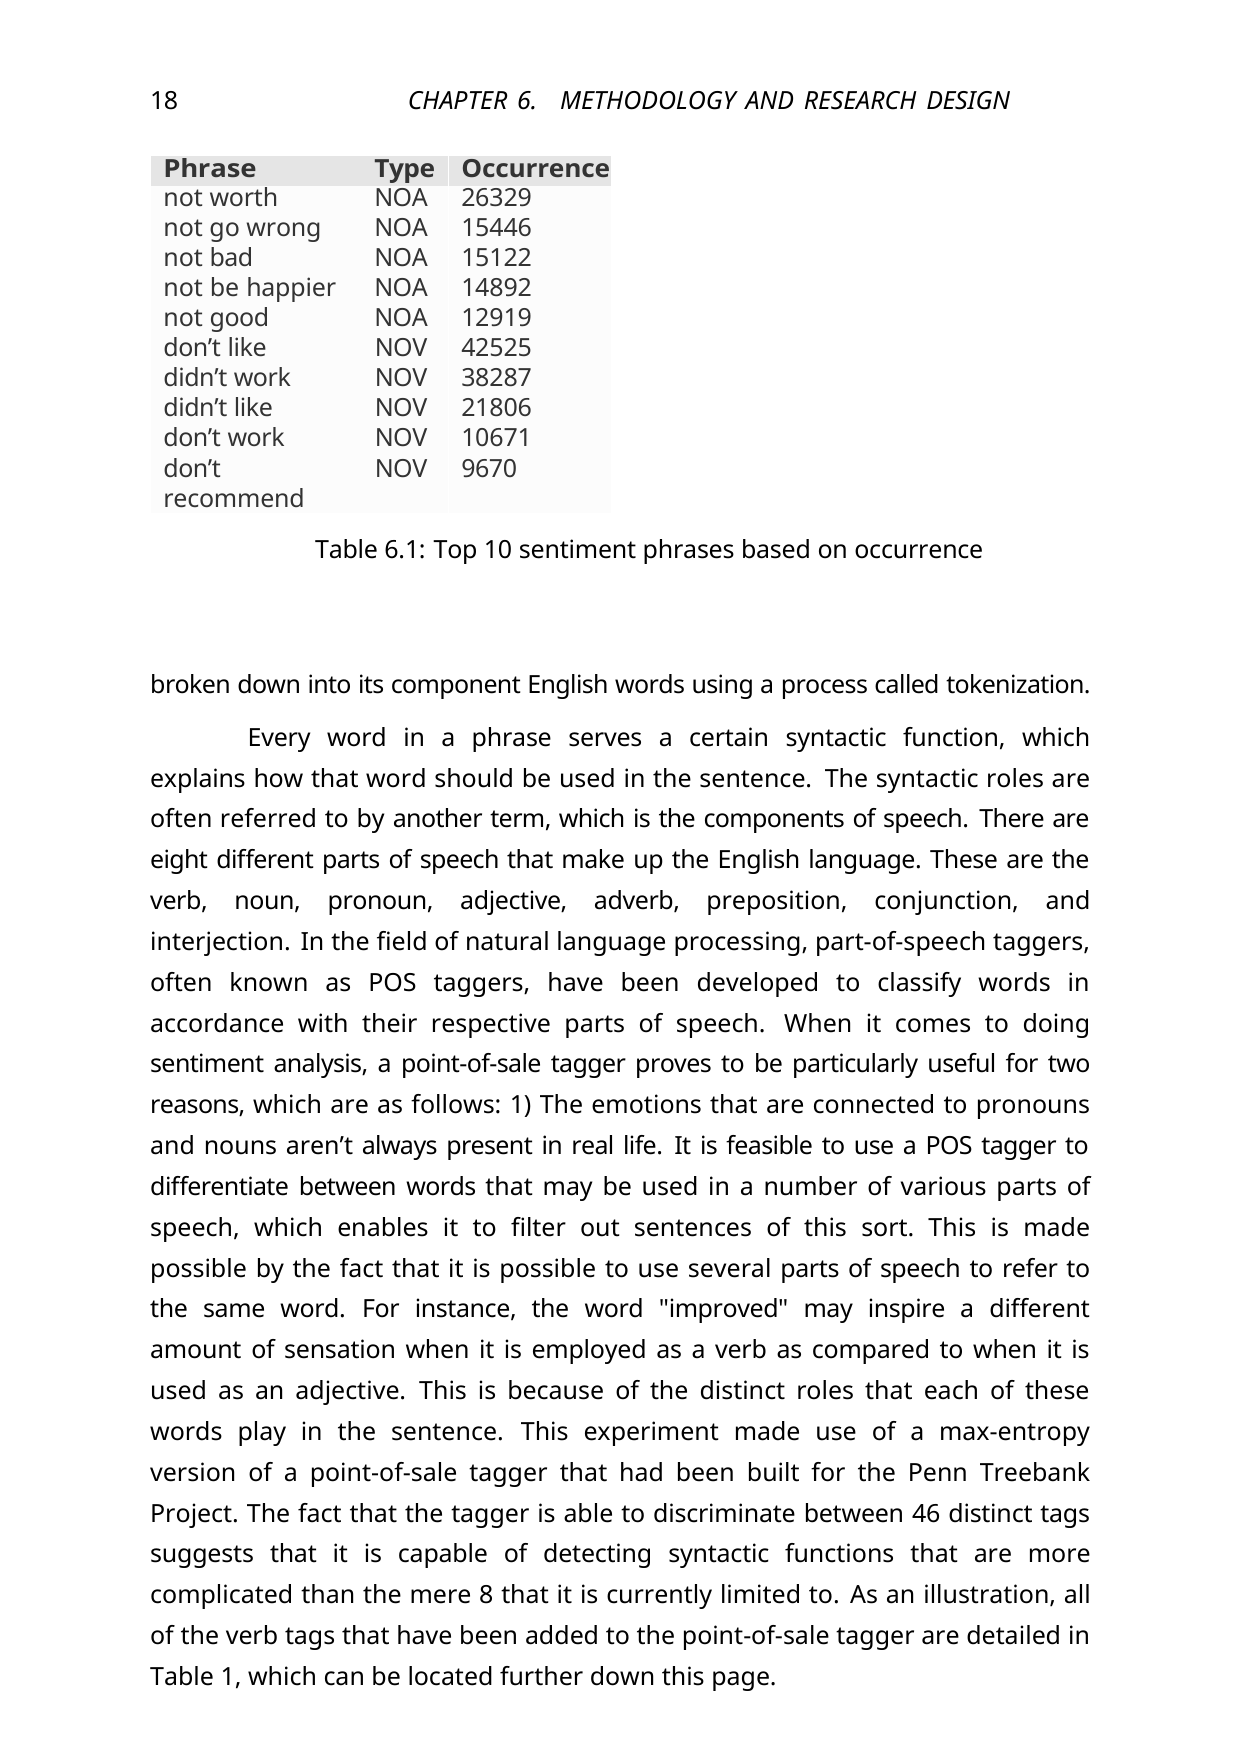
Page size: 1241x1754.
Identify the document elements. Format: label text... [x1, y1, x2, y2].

text Table 6.1: Top 10 sentiment phrases based on occurrence [315, 532, 1221, 566]
table_cell 12919 [449, 304, 611, 334]
table_cell NOV [361, 454, 448, 513]
table_header Type [361, 156, 448, 186]
table_cell NOA [361, 304, 448, 334]
table_cell NOA [361, 274, 448, 304]
table_cell NOA [361, 214, 448, 244]
table_cell don’t like [151, 334, 361, 364]
table_cell NOV [361, 334, 448, 364]
table_cell not worth [151, 186, 361, 214]
text Every word in a phrase serves a certain syntactic function, which explains how that word should be used in the sentence. The syntactic roles are often referred to by another term, which is the components of speech. There are eight different parts of speech that make up the English language. These are the verb, noun, pronoun, adjective, adverb, preposition, conjunction, and interjection. In the field of natural language processing, part-of-speech taggers, often known as POS taggers, have been developed to classify words in accordance with their respective parts of speech. When it comes to doing sentiment analysis, a point-of-sale tagger proves to be particularly useful for two reasons, which are as follows: 1) The emotions that are connected to pronouns and nouns aren’t always present in real life. It is feasible to use a POS tagger to differentiate between words that may be used in a number of various parts of speech, which enables it to filter out sentences of this sort. This is made possible by the fact that it is possible to use several parts of speech to refer to the same word. For instance, the word "improved" may inspire a different amount of sensation when it is employed as a verb as compared to when it is used as an adjective. This is because of the distinct roles that each of these words play in the sentence. This experiment made use of a max-entropy version of a point-of-sale tagger that had been built for the Penn Treebank Project. The fact that the tagger is able to discriminate between 46 distinct tags suggests that it is capable of detecting syntactic functions that are more complicated than the mere 8 that it is currently limited to. As an illustration, all of the verb tags that have been added to the point-of-sale tagger are detailed in Table 1, which can be located further down this page. [150, 719, 1091, 1693]
table_cell didn’t like [151, 394, 361, 424]
table_cell 38287 [449, 364, 611, 394]
table_cell 42525 [449, 334, 611, 364]
text broken down into its component English words using a process called tokenization. [150, 667, 1221, 701]
table_cell not bad [151, 244, 361, 274]
table_cell didn’t work [151, 364, 361, 394]
table_cell 14892 [449, 274, 611, 304]
table_cell not good [151, 304, 361, 334]
table_cell 9670 [449, 454, 611, 513]
table_cell NOV [361, 364, 448, 394]
table_cell don’t work [151, 424, 361, 454]
table_cell NOV [361, 394, 448, 424]
table_cell NOV [361, 424, 448, 454]
table_header Occurrence [449, 156, 611, 186]
table_cell 15122 [449, 244, 611, 274]
table_cell not go wrong [151, 214, 361, 244]
table_cell 21806 [449, 394, 611, 424]
table_cell not be happier [151, 274, 361, 304]
table_cell 15446 [449, 214, 611, 244]
table_cell 26329 [449, 186, 611, 214]
table_cell don’t recommend [151, 454, 361, 513]
table_header Phrase [151, 156, 361, 186]
text 18 CHAPTER 6. METHODOLOGY AND RESEARCH DESIGN [150, 83, 1221, 117]
table_cell NOA [361, 186, 448, 214]
table_cell NOA [361, 244, 448, 274]
table_cell 10671 [449, 424, 611, 454]
